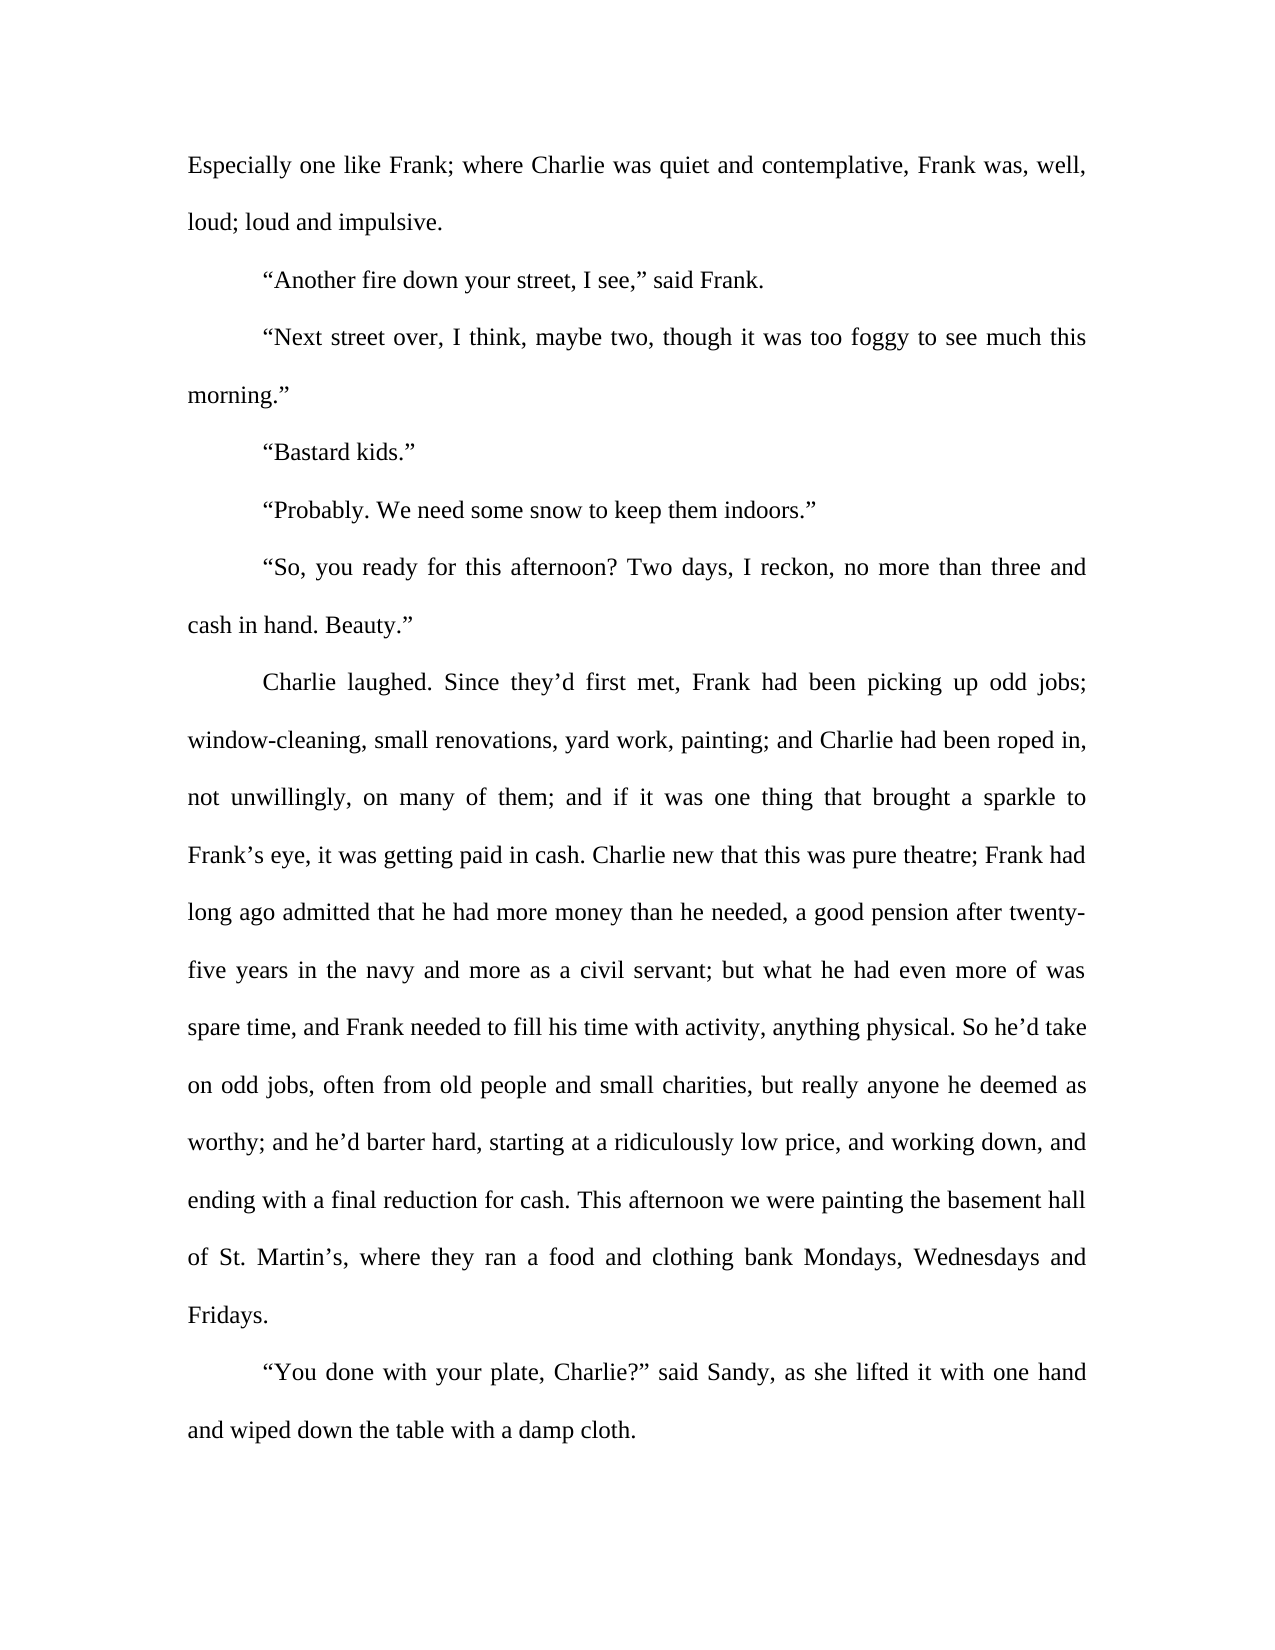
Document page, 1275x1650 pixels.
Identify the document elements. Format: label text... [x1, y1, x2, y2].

text “Another fire down your street, I see,” said Frank. [187, 265, 1087, 294]
text “Probably. We need some snow to keep them indoors.” [187, 495, 1087, 524]
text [187, 150, 1087, 236]
text “Next street over, I think, maybe two, though it was too foggy to see much this morning.” [187, 322, 1087, 409]
text Charlie laughed. Since they’d first met, Frank had been picking up odd jobs; window-cleaning, small renovations, yard work, painting; and Charlie had been roped in, not unwillingly, on many of them; and if it was one thing that brought a sparkle to Frank’s eye, it was getting paid in cash. Charlie new that this was pure theatre; Frank had long ago admitted that he had more money than he needed, a good pension after twenty-five years in the navy and more as a civil servant; but what he had even more of was spare time, and Frank needed to fill his time with activity, anything physical. So he’d take on odd jobs, often from old people and small charities, but really anyone he deemed as worthy; and he’d barter hard, starting at a ridiculously low price, and working down, and ending with a final reduction for cash. This afternoon we were painting the basement hall of St. Martin’s, where they ran a food and clothing bank Mondays, Wednesdays and Fridays. [187, 667, 1087, 1329]
text “You done with your plate, Charlie?” said Sandy, as she lifted it with one hand and wiped down the table with a damp cloth. [187, 1357, 1087, 1444]
text “Bastard kids.” [187, 437, 1087, 466]
text “So, you ready for this afternoon? Two days, I reckon, no more than three and cash in hand. Beauty.” [187, 552, 1087, 639]
